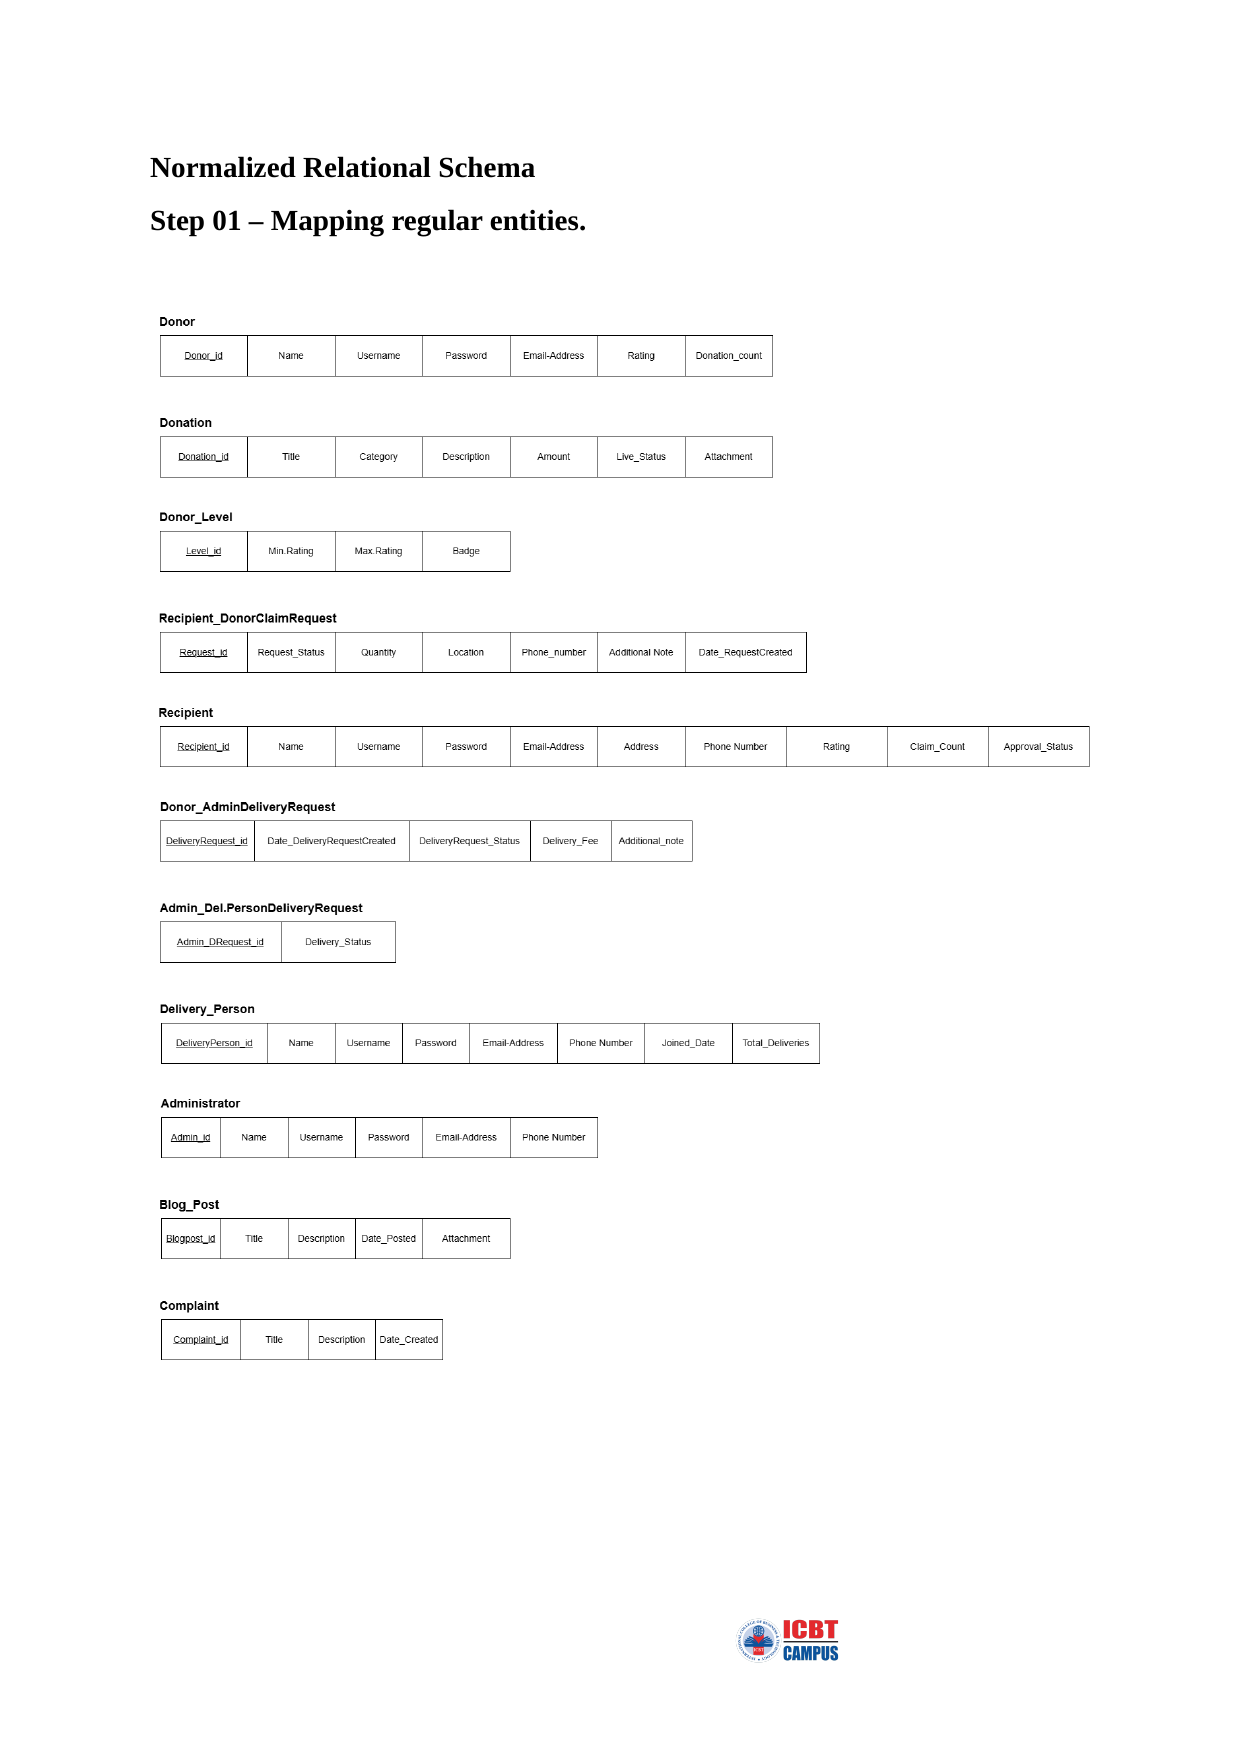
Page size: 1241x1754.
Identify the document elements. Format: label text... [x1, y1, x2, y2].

text Normalized Relational Schema [150, 150, 1090, 183]
text Step 01 – Mapping regular entities. [150, 203, 1090, 236]
picture [733, 1602, 842, 1679]
picture [150, 308, 1090, 1360]
